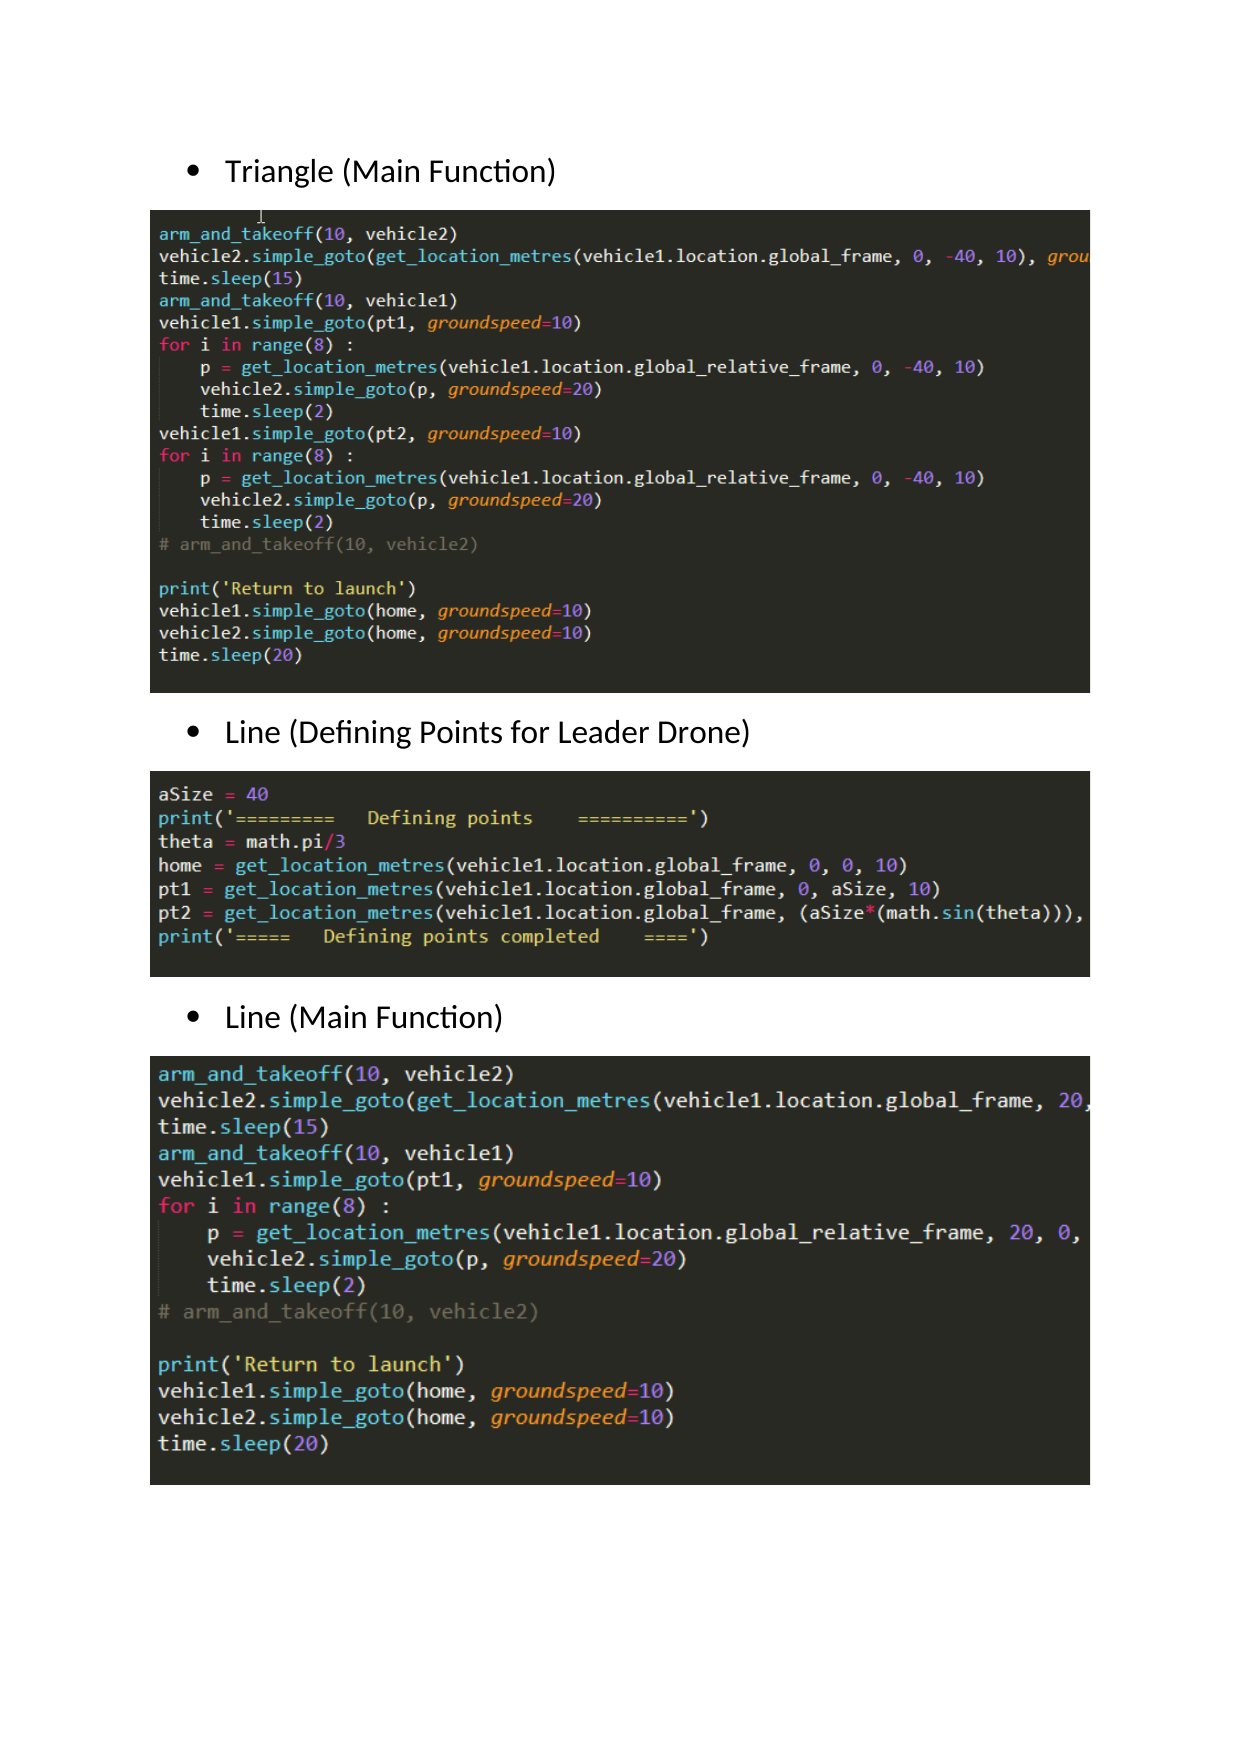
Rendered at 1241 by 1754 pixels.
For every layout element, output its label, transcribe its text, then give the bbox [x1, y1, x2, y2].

picture [150, 210, 1091, 693]
picture [150, 1056, 1091, 1485]
list Triangle (Main Function) [187, 150, 1090, 191]
list Line (Defining Points for Leader Drone) [187, 711, 1090, 752]
picture [150, 771, 1091, 977]
list Line (Main Function) [187, 996, 1090, 1037]
